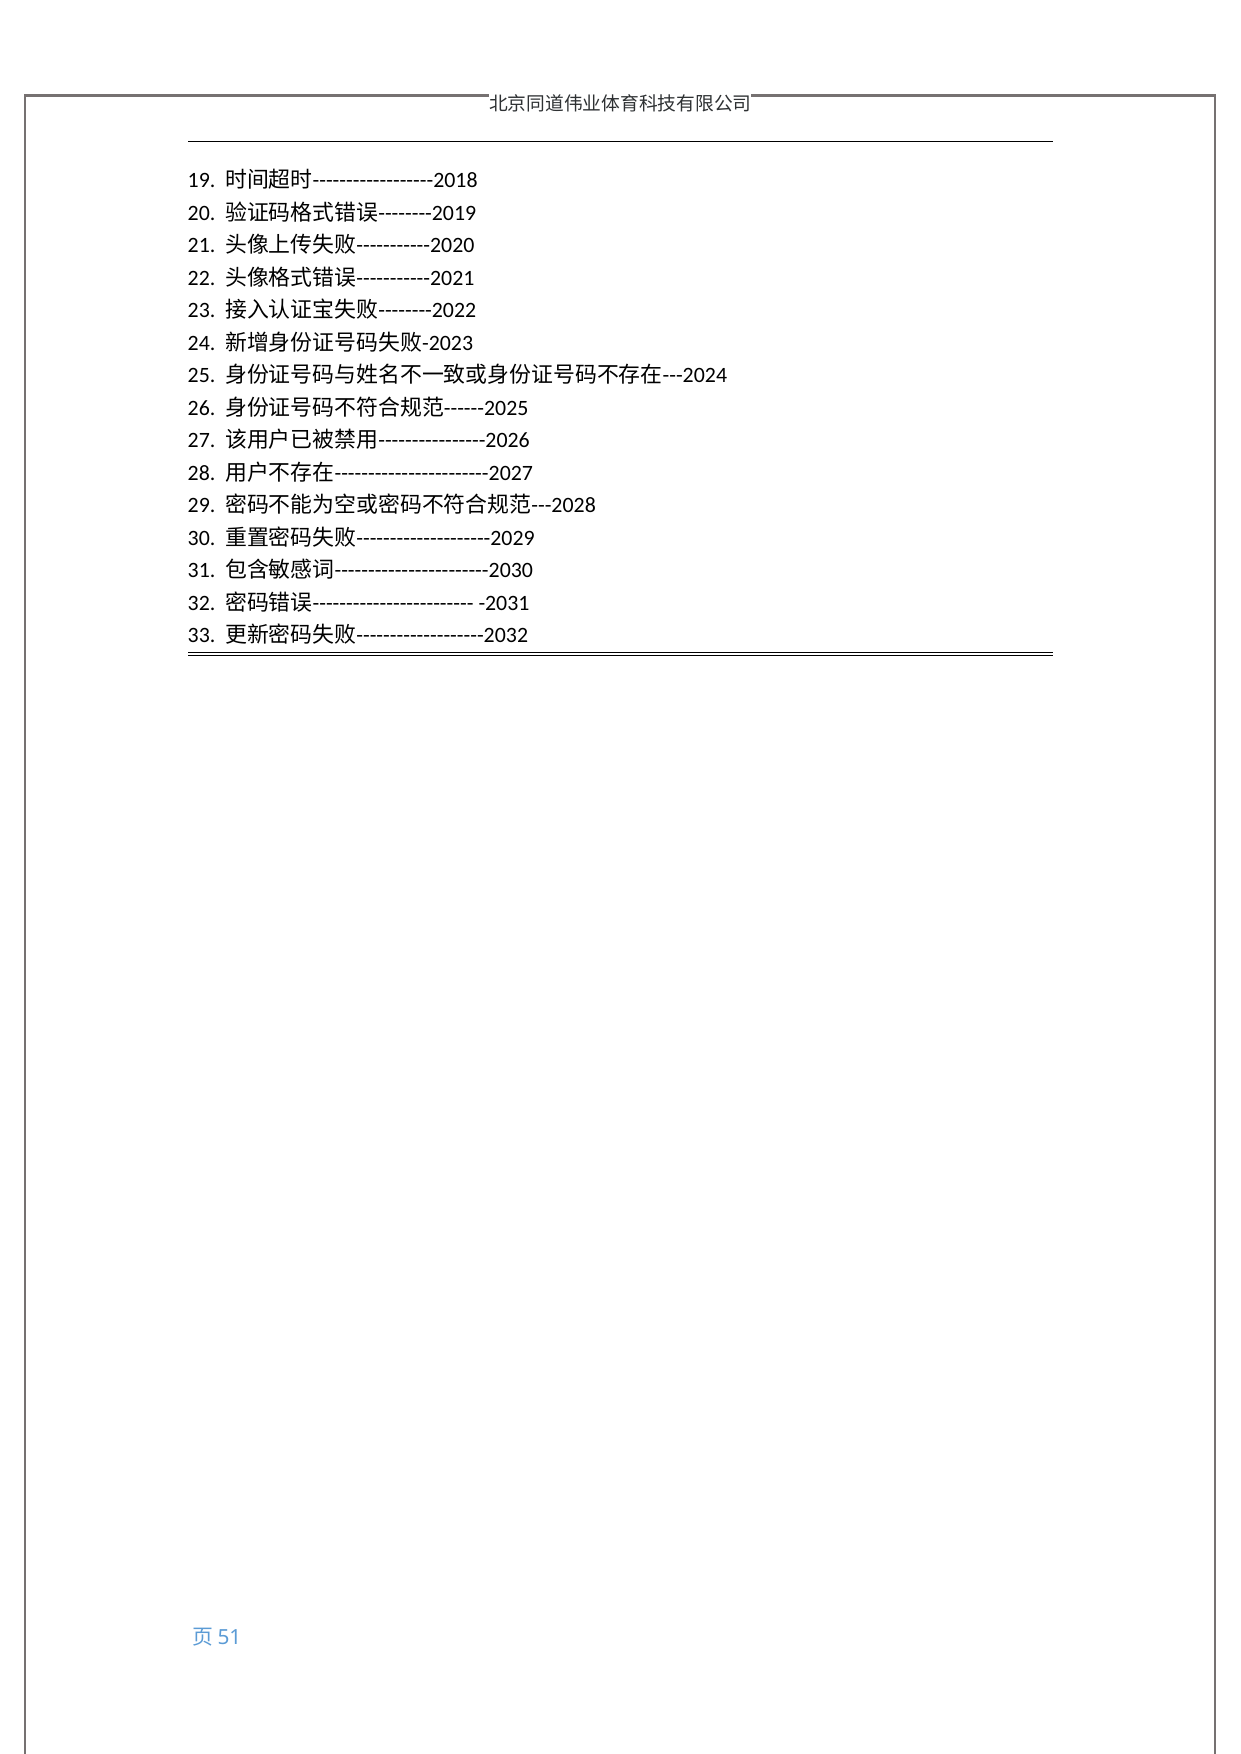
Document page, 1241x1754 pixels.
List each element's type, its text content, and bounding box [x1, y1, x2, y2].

list 身份证号码与姓名不一致或身份证号码不存在---2024 [187, 357, 1053, 389]
list 密码不能为空或密码不符合规范---2028 [187, 487, 1053, 519]
list 时间超时------------------2018 [187, 162, 1053, 194]
list 重置密码失败--------------------2029 [187, 519, 1053, 552]
list 验证码格式错误--------2019 [187, 194, 1053, 227]
list 头像上传失败-----------2020 [187, 227, 1053, 259]
list 身份证号码不符合规范------2025 [187, 389, 1053, 422]
list 该用户已被禁用----------------2026 [187, 422, 1053, 454]
list 密码错误------------------------ -2031 [187, 584, 1053, 617]
list 头像格式错误-----------2021 [187, 259, 1053, 292]
list 包含敏感词-----------------------2030 [187, 552, 1053, 584]
list 更新密码失败-------------------2032 [187, 617, 1053, 656]
list 新增身份证号码失败-2023 [187, 324, 1053, 357]
list 用户不存在-----------------------2027 [187, 454, 1053, 487]
list 接入认证宝失败--------2022 [187, 292, 1053, 324]
